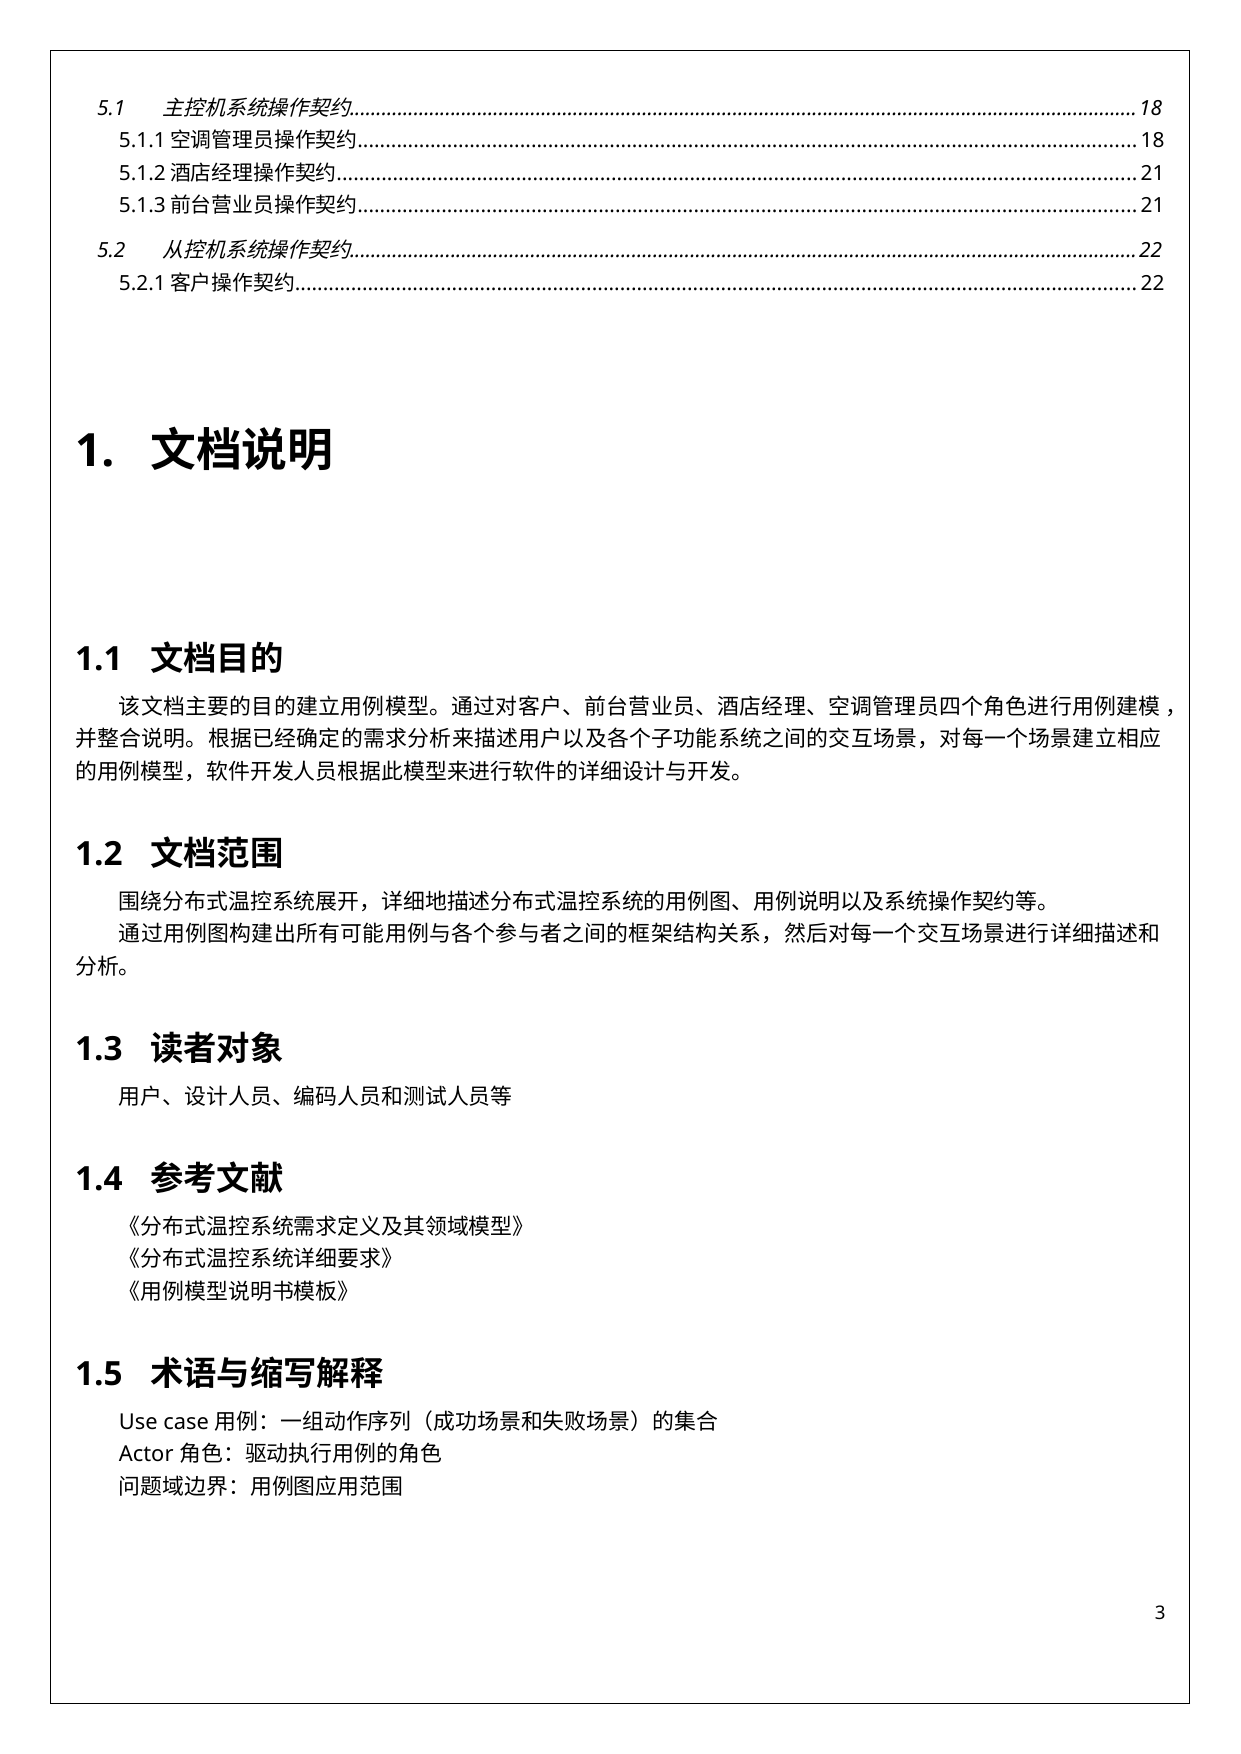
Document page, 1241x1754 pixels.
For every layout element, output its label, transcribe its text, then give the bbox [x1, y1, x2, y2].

text 围绕分布式温控系统展开，详细地描述分布式温控系统的用例图、用例说明以及系统操作契约等。 [119, 883, 1165, 916]
text 《分布式温控系统详细要求》 [119, 1241, 1165, 1273]
list 读者对象 [75, 1013, 1165, 1078]
text 《用例模型说明书模板》 [119, 1273, 1165, 1306]
text Actor 角色：驱动执行用例的角色 [119, 1436, 1165, 1468]
text 问题域边界：用例图应用范围 [119, 1468, 1165, 1501]
text Use case 用例：一组动作序列（成功场景和失败场景）的集合 [119, 1403, 1165, 1436]
text 《分布式温控系统需求定义及其领域模型》 [119, 1208, 1165, 1241]
text 用户、设计人员、编码人员和测试人员等 [75, 1078, 1165, 1111]
subtitle 文档说明 [75, 398, 1165, 495]
list 文档范围 [75, 818, 1165, 883]
list 术语与缩写解释 [75, 1338, 1165, 1403]
text 该文档主要的目的建立用例模型。通过对客户、前台营业员、酒店经理、空调管理员四个角色进行用例建模，并整合说明。根据已经确定的需求分析来描述用户以及各个子功能系统之间的交互场景，对每一个场景建立相应的用例模型，软件开发人员根据此模型来进行软件的详细设计与开发。 [75, 688, 1165, 786]
list 参考文献 [75, 1143, 1165, 1208]
list 文档目的 [75, 623, 1165, 688]
text 通过用例图构建出所有可能用例与各个参与者之间的框架结构关系，然后对每一个交互场景进行详细描述和分析。 [75, 916, 1165, 981]
